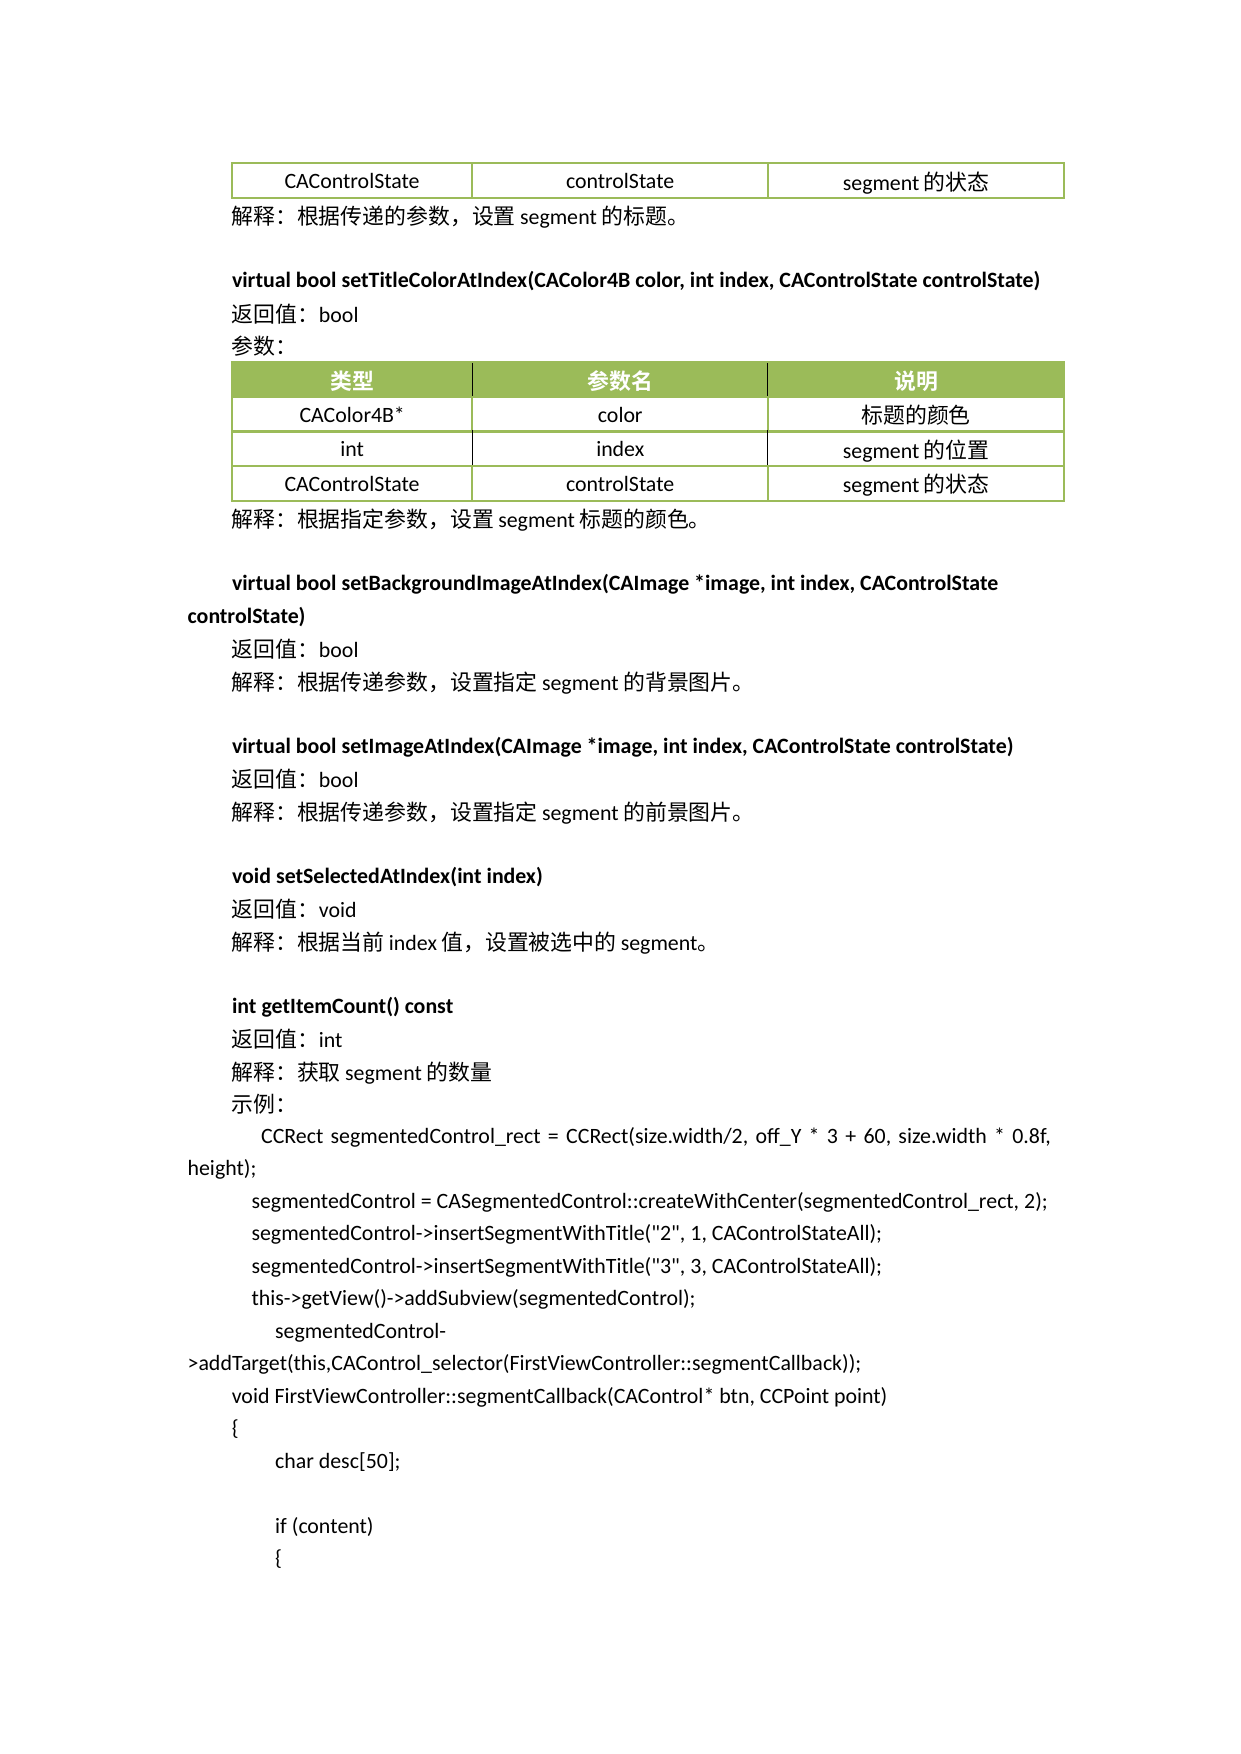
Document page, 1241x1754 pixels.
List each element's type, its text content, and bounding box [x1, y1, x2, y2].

table_cell int [233, 433, 472, 465]
table_cell CAColor4B* [233, 398, 471, 430]
text void FirstViewController::segmentCallback(CAControl* btn, CCPoint point) [187, 1379, 1053, 1412]
text 参数： [187, 329, 1053, 361]
text { [187, 1542, 1053, 1574]
text void setSelectedAtIndex(int index) [187, 859, 1053, 892]
table_cell 标题的颜色 [769, 398, 1063, 430]
text { [187, 1412, 1053, 1444]
text 返回值：void [187, 892, 1053, 924]
table_cell segment的状态 [769, 467, 1063, 499]
text virtual bool setTitleColorAtIndex(CAColor4B color, int index, CAControlState controlState) [187, 264, 1053, 296]
table_cell index [473, 433, 767, 465]
table_cell controlState [473, 164, 767, 197]
table_cell segment的位置 [768, 433, 1063, 465]
table_cell segment的状态 [769, 164, 1063, 197]
text virtual bool setImageAtIndex(CAImage *image, int index, CAControlState controlState) [187, 729, 1053, 762]
text 解释：根据传递的参数，设置segment的标题。 [187, 199, 1053, 231]
text int getItemCount() const [187, 989, 1053, 1022]
table_header 类型 [233, 363, 472, 396]
text segmentedControl = CASegmentedControl::createWithCenter(segmentedControl_rect, 2); [187, 1184, 1053, 1217]
text 返回值：bool [187, 632, 1053, 664]
table_cell CAControlState [233, 164, 471, 197]
table_header 说明 [768, 363, 1063, 396]
text 解释：根据传递参数，设置指定segment的背景图片。 [187, 664, 1053, 697]
text 解释：根据当前index值，设置被选中的segment。 [187, 924, 1053, 957]
text segmentedControl->insertSegmentWithTitle("3", 3, CAControlStateAll); [187, 1249, 1053, 1282]
text segmentedControl->addTarget(this,CAControl_selector(FirstViewController::segmentCallback)); [187, 1314, 1053, 1379]
text segmentedControl->insertSegmentWithTitle("2", 1, CAControlStateAll); [187, 1217, 1053, 1249]
text if (content) [187, 1509, 1053, 1542]
text 返回值：bool [187, 762, 1053, 794]
table_cell color [473, 398, 767, 430]
table_header 参数名 [473, 363, 767, 396]
text CCRect segmentedControl_rect = CCRect(size.width/2, off_Y * 3 + 60, size.width * 0.8f, height); [187, 1119, 1053, 1184]
text virtual bool setBackgroundImageAtIndex(CAImage *image, int index, CAControlState [187, 567, 1053, 599]
table_cell CAControlState [233, 467, 471, 499]
text 返回值：bool [187, 296, 1053, 329]
text 返回值：int [187, 1022, 1053, 1054]
text 解释：根据指定参数，设置segment标题的颜色。 [187, 502, 1053, 534]
text 解释：根据传递参数，设置指定segment的前景图片。 [187, 794, 1053, 827]
text controlState) [187, 599, 1053, 632]
text char desc[50]; [187, 1444, 1053, 1477]
text 示例： [187, 1087, 1053, 1119]
table_cell controlState [473, 467, 767, 499]
text 解释：获取segment的数量 [187, 1054, 1053, 1087]
text this->getView()->addSubview(segmentedControl); [187, 1282, 1053, 1314]
